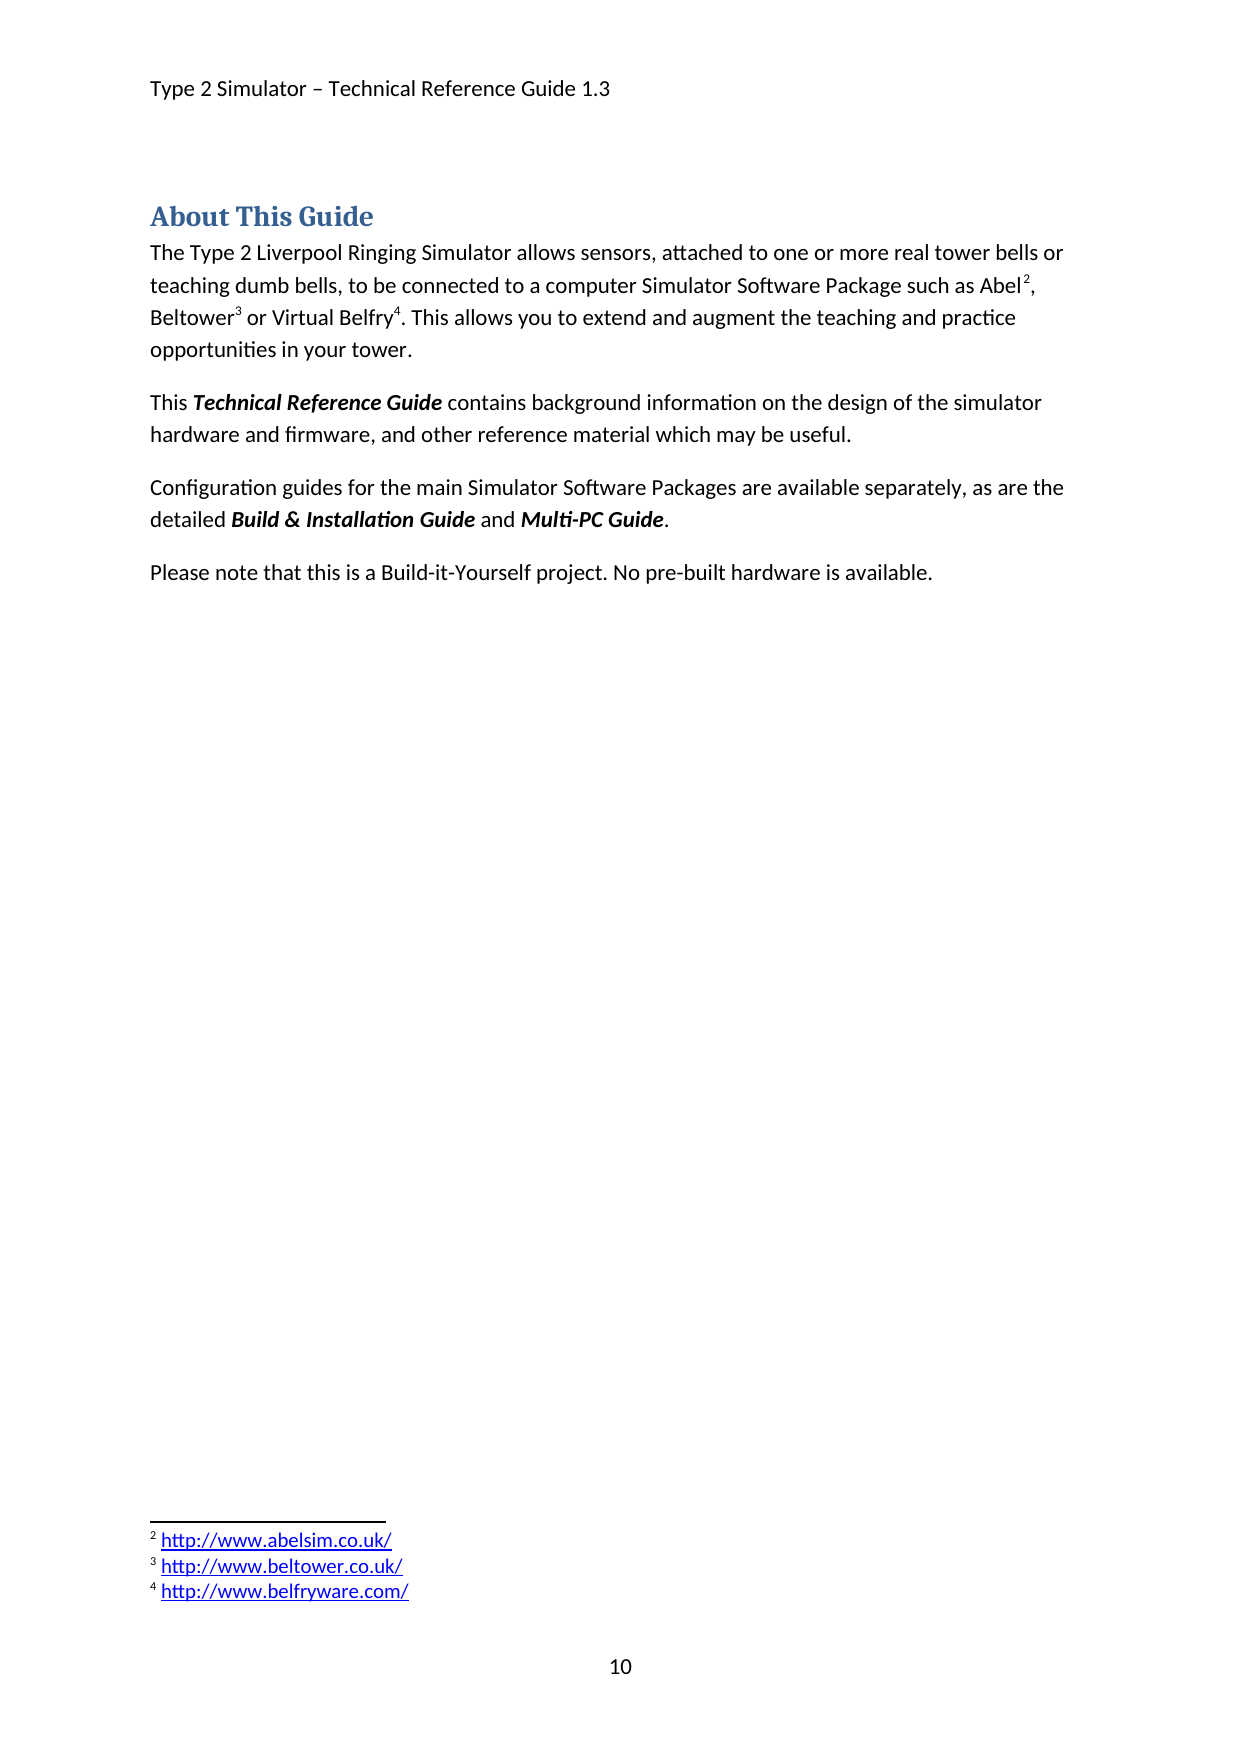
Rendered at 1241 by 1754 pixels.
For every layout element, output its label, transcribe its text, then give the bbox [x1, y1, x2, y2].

text Please note that this is a Build-it-Yourself project. No pre-built hardware is available. [150, 558, 1090, 587]
text This Technical Reference Guide contains background information on the design of the simulator hardware and firmware, and other reference material which may be useful. [150, 388, 1090, 448]
text The Type 2 Liverpool Ringing Simulator allows sensors, attached to one or more real tower bells or teaching dumb bells, to be connected to a computer Simulator Software Package such as Abel, Beltower or Virtual Belfry. This allows you to extend and augment the teaching and practice opportunities in your tower. [150, 238, 1090, 363]
text Configuration guides for the main Simulator Software Packages are available separately, as are the detailed Build & Installation Guide and Multi-PC Guide. [150, 473, 1090, 533]
subtitle About This Guide [150, 200, 1090, 233]
